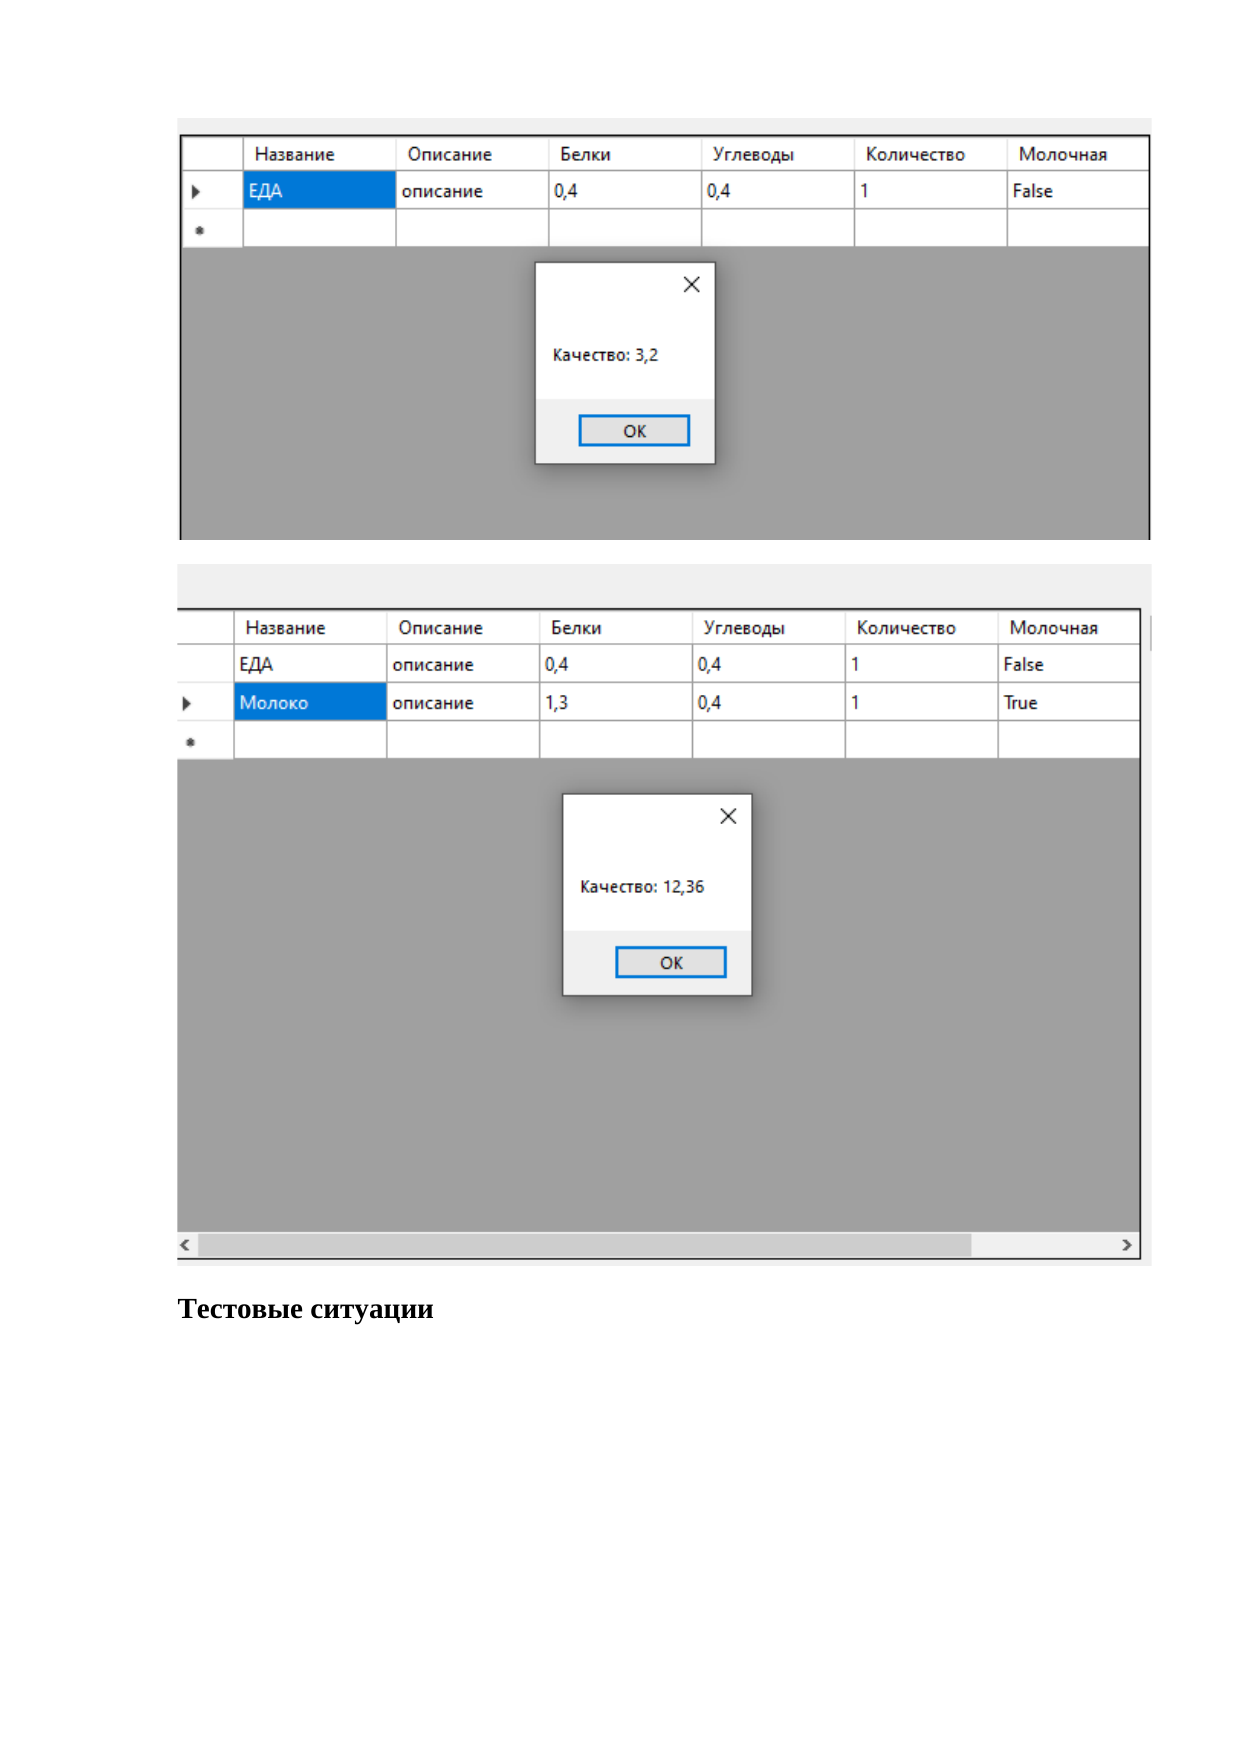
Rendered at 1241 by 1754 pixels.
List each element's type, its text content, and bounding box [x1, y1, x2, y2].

picture [177, 564, 1152, 1266]
picture [177, 118, 1152, 540]
text Тестовые ситуации [177, 1291, 1152, 1324]
